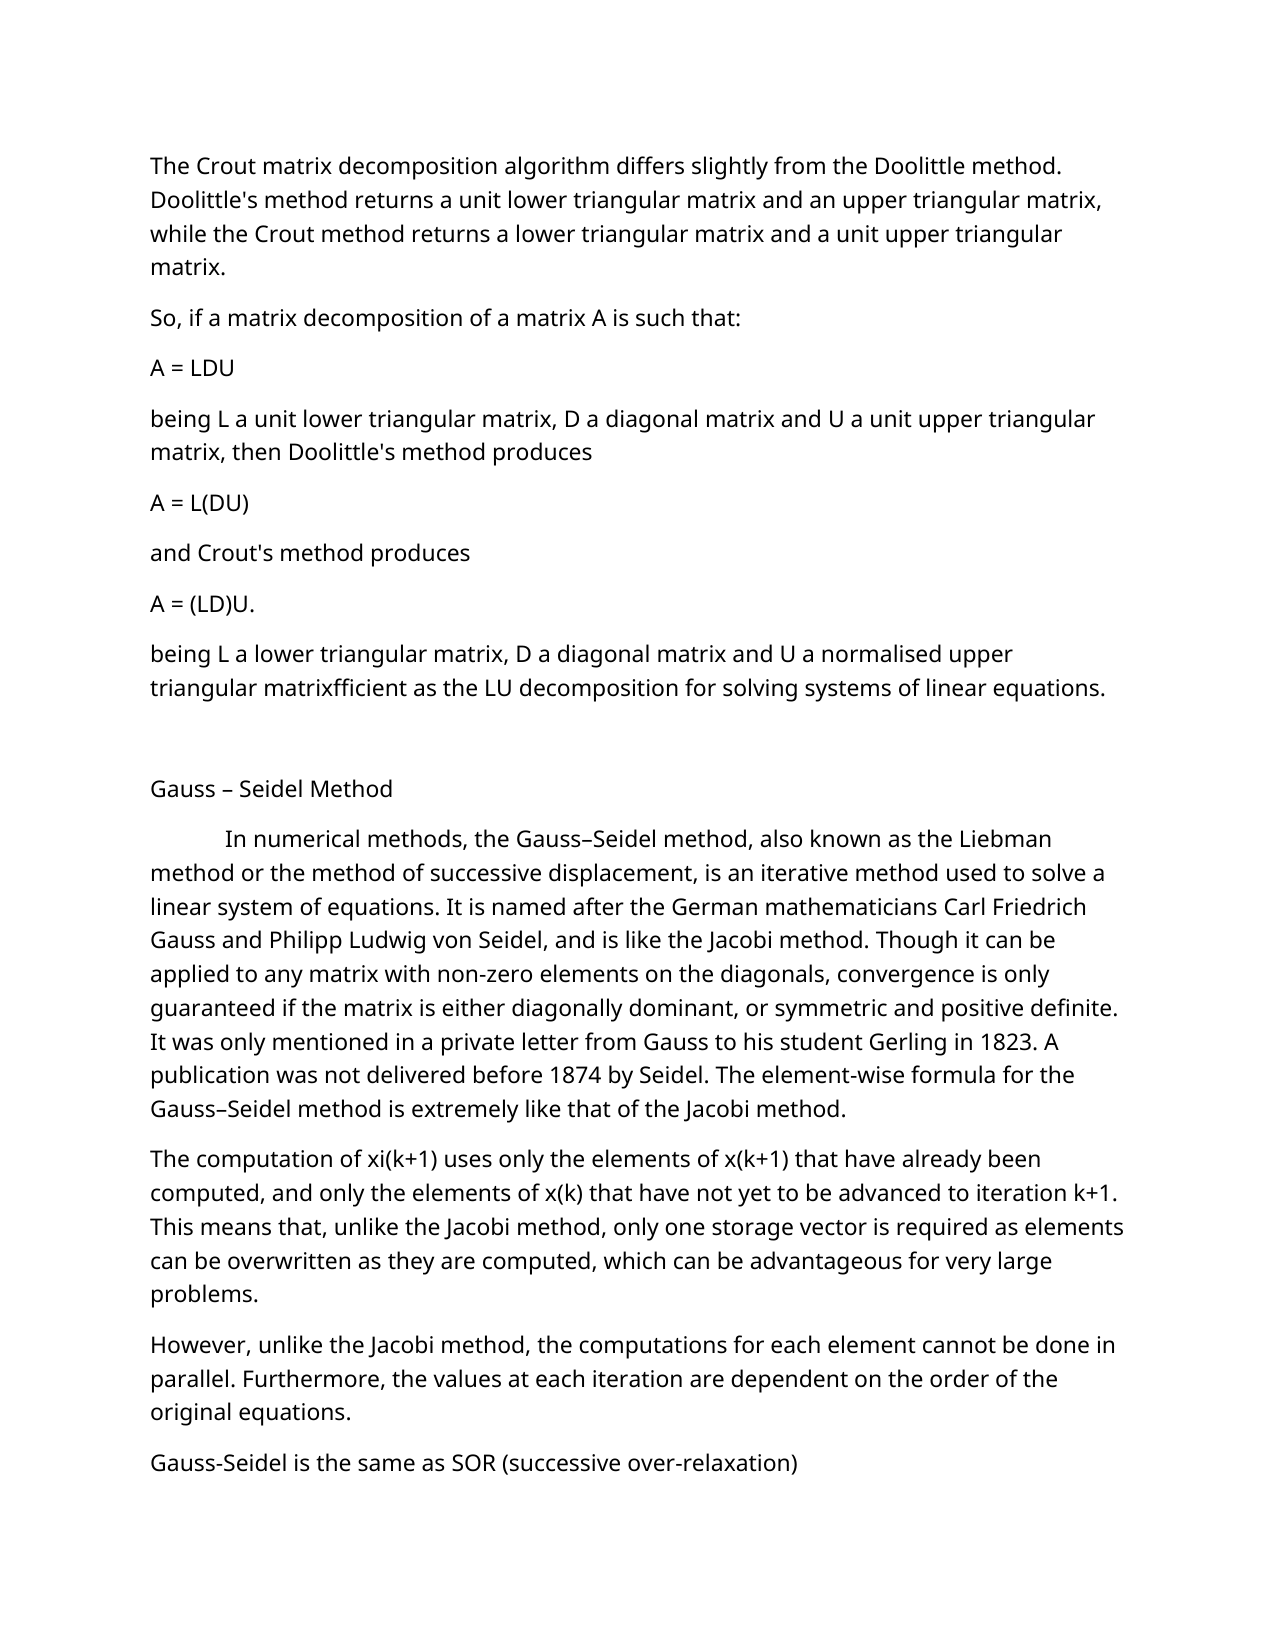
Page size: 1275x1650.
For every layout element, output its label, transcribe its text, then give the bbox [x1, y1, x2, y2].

text So, if a matrix decomposition of a matrix A is such that: [150, 302, 1125, 333]
text being L a lower triangular matrix, D a diagonal matrix and U a normalised upper triangular matrixfficient as the LU decomposition for solving systems of linear equations. [150, 638, 1125, 703]
text being L a unit lower triangular matrix, D a diagonal matrix and U a unit upper triangular matrix, then Doolittle's method produces [150, 402, 1125, 467]
text The computation of xi(k+1) uses only the elements of x(k+1) that have already been computed, and only the elements of x(k) that have not yet to be advanced to iteration k+1. This means that, unlike the Jacobi method, only one storage vector is required as elements can be overwritten as they are computed, which can be advantageous for very large problems. [150, 1143, 1125, 1309]
text A = L(DU) [150, 487, 1125, 518]
text The Crout matrix decomposition algorithm differs slightly from the Doolittle method. Doolittle's method returns a unit lower triangular matrix and an upper triangular matrix, while the Crout method returns a lower triangular matrix and a unit upper triangular matrix. [150, 150, 1125, 282]
text However, unlike the Jacobi method, the computations for each element cannot be done in parallel. Furthermore, the values at each iteration are dependent on the order of the original equations. [150, 1329, 1125, 1427]
text A = (LD)U. [150, 587, 1125, 619]
text Gauss – Seidel Method [150, 772, 1125, 804]
text In numerical methods, the Gauss–Seidel method, also known as the Liebman method or the method of successive displacement, is an iterative method used to solve a linear system of equations. It is named after the German mathematicians Carl Friedrich Gauss and Philipp Ludwig von Seidel, and is like the Jacobi method. Though it can be applied to any matrix with non-zero elements on the diagonals, convergence is only guaranteed if the matrix is either diagonally dominant, or symmetric and positive definite. It was only mentioned in a private letter from Gauss to his student Gerling in 1823. A publication was not delivered before 1874 by Seidel. The element-wise formula for the Gauss–Seidel method is extremely like that of the Jacobi method. [150, 823, 1125, 1124]
text and Crout's method produces [150, 537, 1125, 568]
text Gauss-Seidel is the same as SOR (successive over-relaxation) [150, 1447, 1125, 1478]
text A = LDU [150, 352, 1125, 383]
